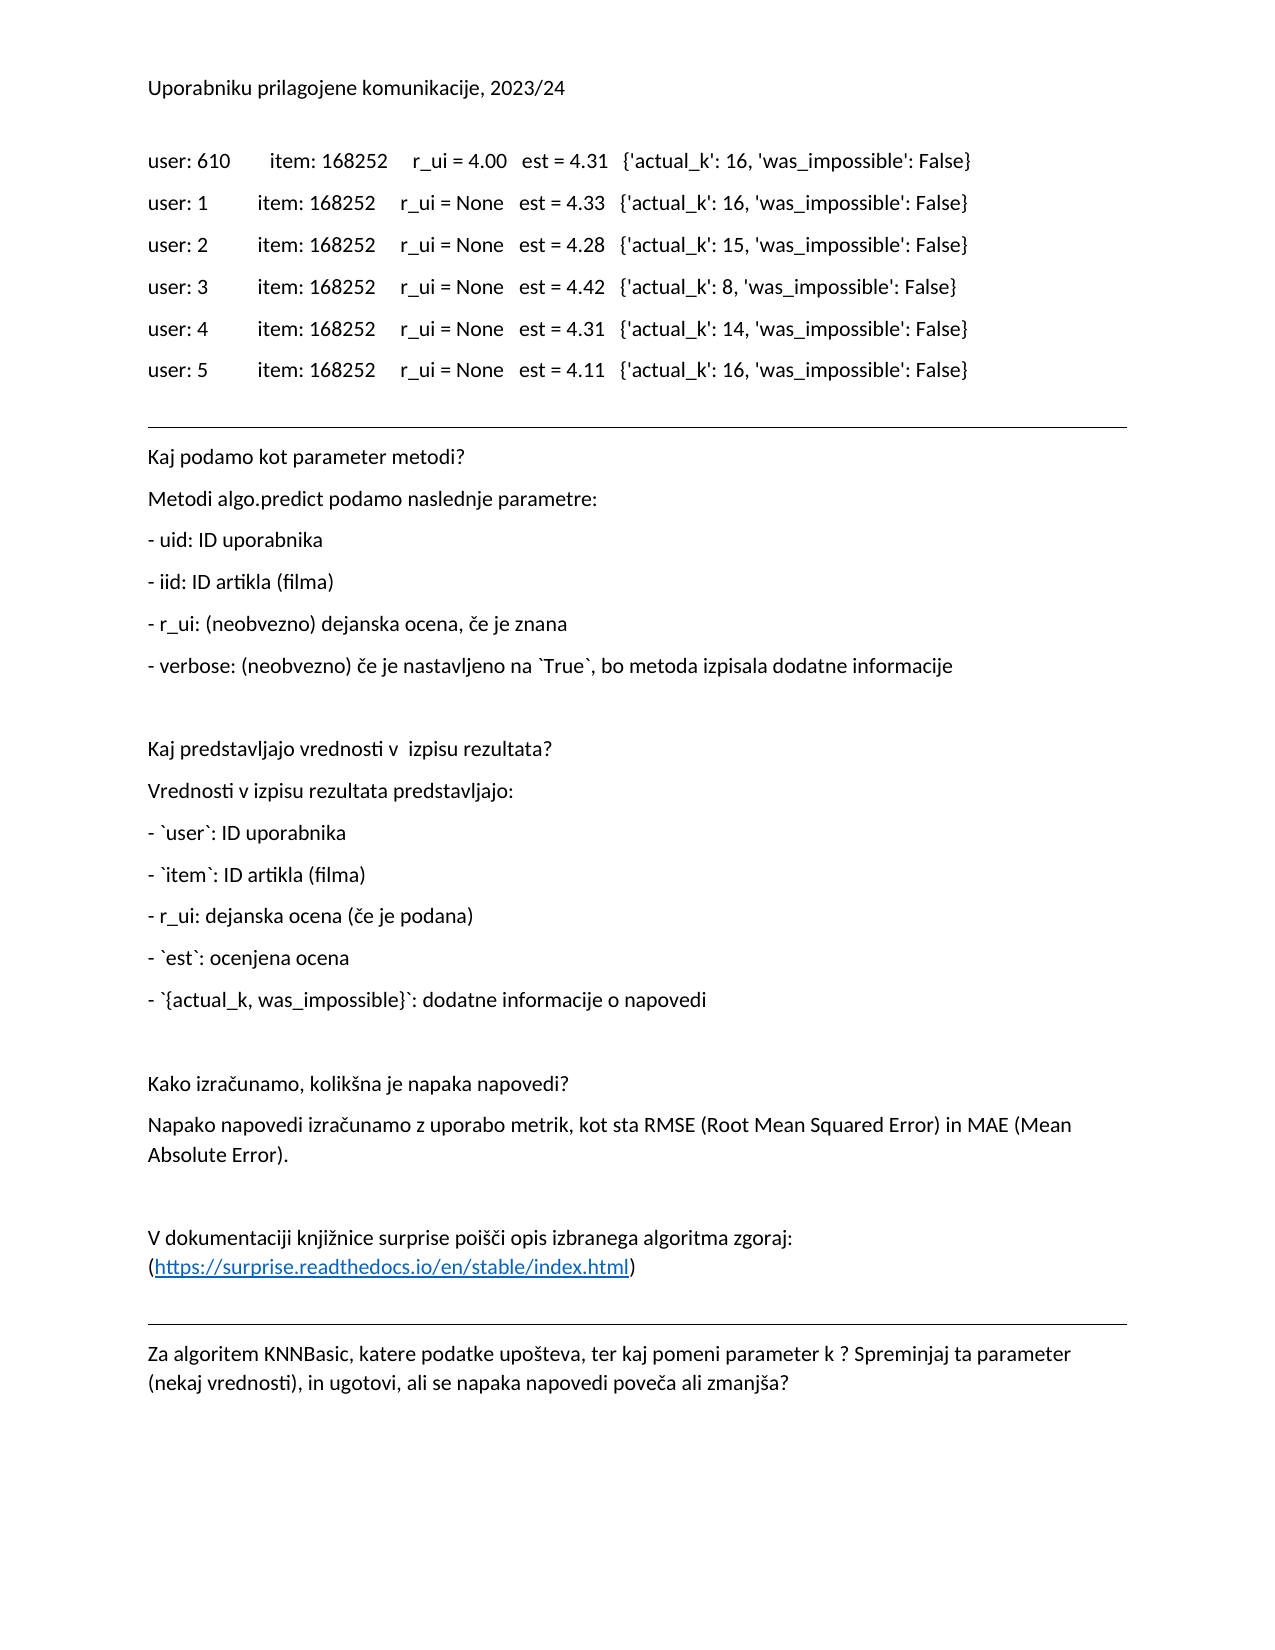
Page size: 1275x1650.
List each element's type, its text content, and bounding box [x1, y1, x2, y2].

text user: 610 item: 168252 r_ui = 4.00 est = 4.31 {'actual_k': 16, 'was_impossible': False} [148, 148, 1127, 174]
text - `{actual_k, was_impossible}`: dodatne informacije o napovedi [148, 986, 1127, 1013]
text Kaj predstavljajo vrednosti v izpisu rezultata? [148, 736, 1127, 762]
text user: 3 item: 168252 r_ui = None est = 4.42 {'actual_k': 8, 'was_impossible': False} [148, 273, 1127, 299]
text Metodi algo.predict podamo naslednje parametre: [148, 485, 1127, 512]
text Vrednosti v izpisu rezultata predstavljajo: [148, 777, 1127, 804]
text - `item`: ID artikla (filma) [148, 861, 1127, 887]
text Za algoritem KNNBasic, katere podatke upošteva, ter kaj pomeni parameter k ? Spreminjaj ta parameter (nekaj vrednosti), in ugotovi, ali se napaka napovedi poveča ali zmanjša? [148, 1340, 1127, 1396]
text user: 1 item: 168252 r_ui = None est = 4.33 {'actual_k': 16, 'was_impossible': False} [148, 189, 1127, 216]
text Napako napovedi izračunamo z uporabo metrik, kot sta RMSE (Root Mean Squared Error) in MAE (Mean Absolute Error). [148, 1111, 1127, 1167]
text - iid: ID artikla (filma) [148, 568, 1127, 595]
text Kaj podamo kot parameter metodi? [148, 443, 1127, 470]
text V dokumentaciji knjižnice surprise poišči opis izbranega algoritma zgoraj: (https://surprise.readthedocs.io/en/stable/index.html) [148, 1224, 1127, 1280]
text Kako izračunamo, kolikšna je napaka napovedi? [148, 1070, 1127, 1096]
text user: 5 item: 168252 r_ui = None est = 4.11 {'actual_k': 16, 'was_impossible': False} [148, 356, 1127, 383]
text user: 4 item: 168252 r_ui = None est = 4.31 {'actual_k': 14, 'was_impossible': False} [148, 315, 1127, 341]
text - `user`: ID uporabnika [148, 819, 1127, 846]
text - r_ui: dejanska ocena (če je podana) [148, 903, 1127, 929]
text user: 2 item: 168252 r_ui = None est = 4.28 {'actual_k': 15, 'was_impossible': False} [148, 231, 1127, 258]
text - uid: ID uporabnika [148, 527, 1127, 553]
text - `est`: ocenjena ocena [148, 944, 1127, 971]
text - verbose: (neobvezno) če je nastavljeno na `True`, bo metoda izpisala dodatne informacije [148, 652, 1127, 679]
text - r_ui: (neobvezno) dejanska ocena, če je znana [148, 610, 1127, 637]
